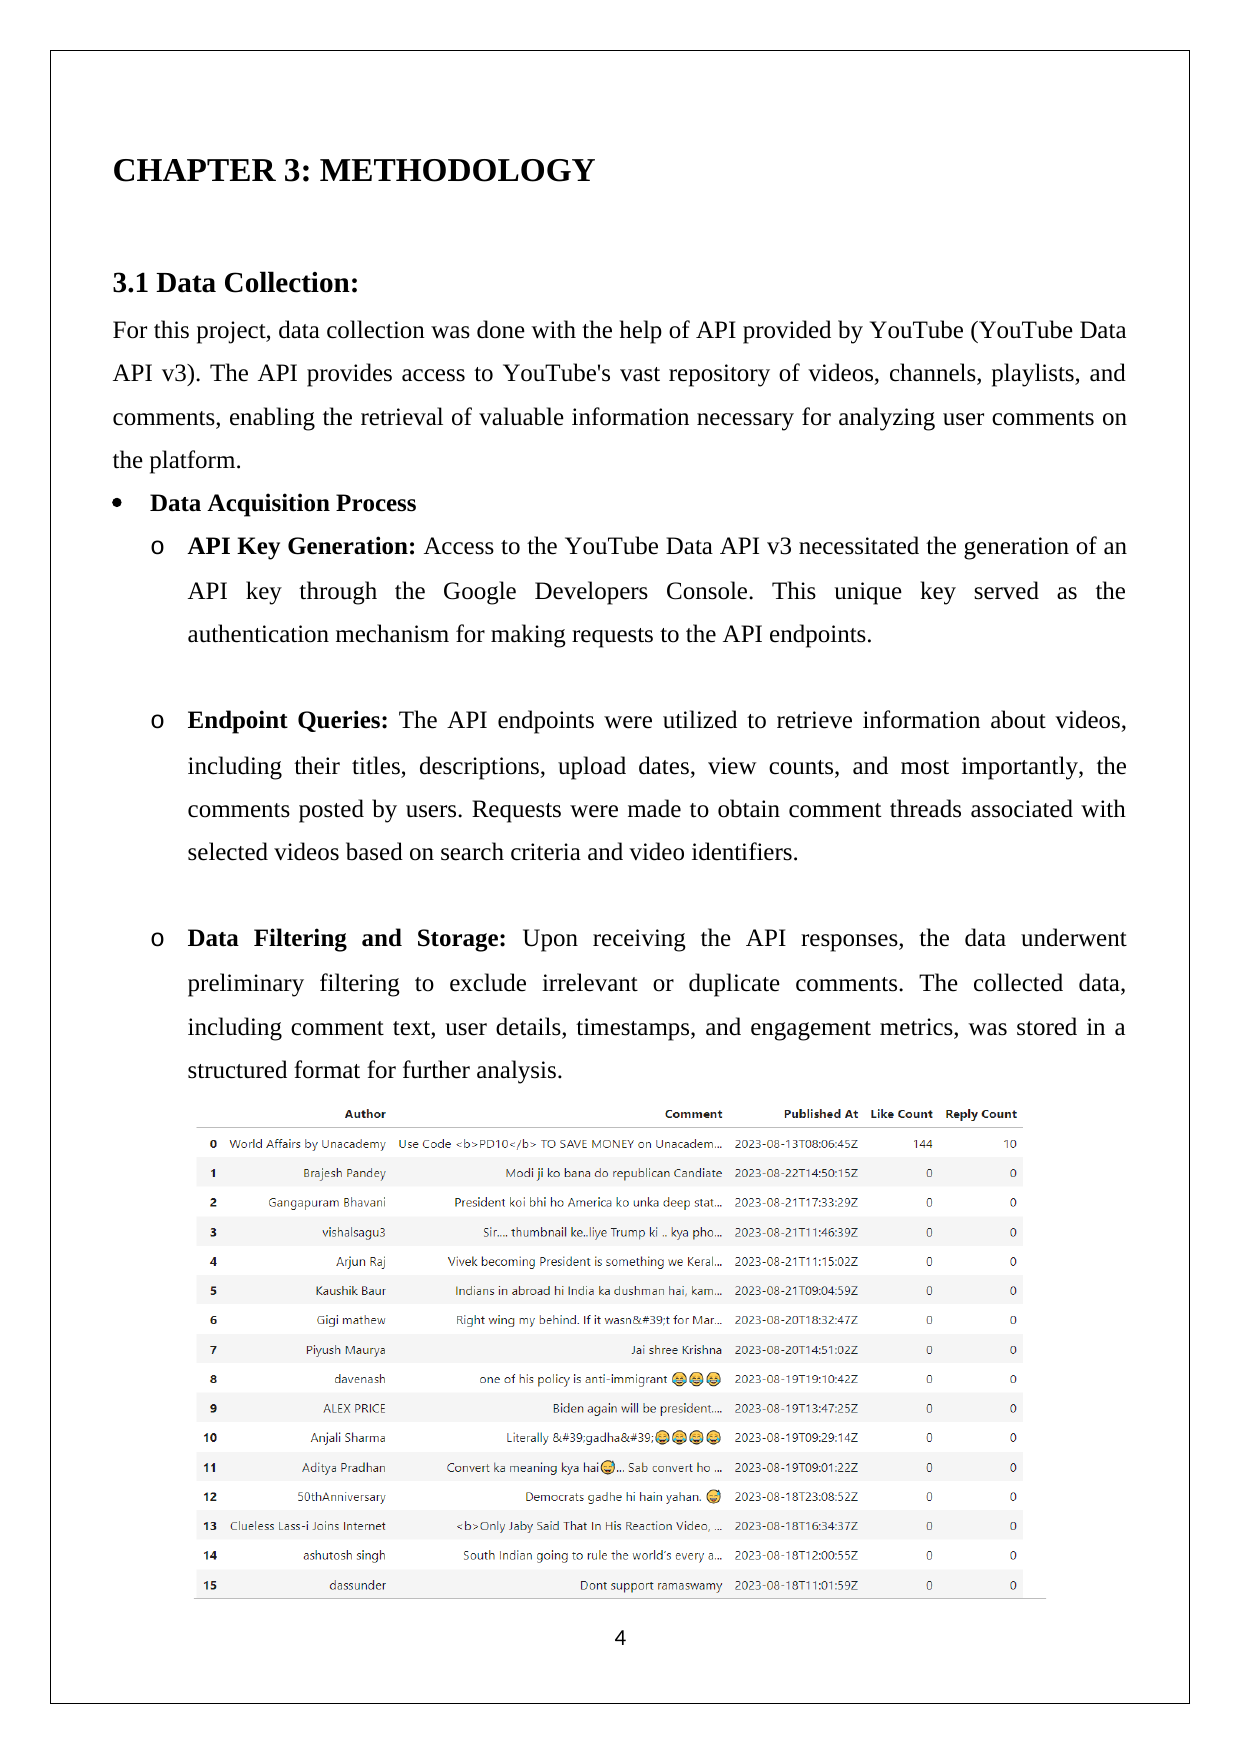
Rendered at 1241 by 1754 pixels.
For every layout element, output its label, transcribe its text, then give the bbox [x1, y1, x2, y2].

text CHAPTER 3: METHODOLOGY [112, 150, 1128, 188]
list Data Acquisition Process [112, 488, 1128, 517]
text For this project, data collection was done with the help of API provided by YouTube (YouTube Data API v3). The API provides access to YouTube's vast repository of videos, channels, playlists, and comments, enabling the retrieval of valuable information necessary for analyzing user comments on the platform. [112, 315, 1128, 473]
text 3.1 Data Collection: [112, 265, 1128, 298]
list API Key Generation: Access to the YouTube Data API v3 necessitated the generation of an API key through the Google Developers Console. This unique key served as the authentication mechanism for making requests to the API endpoints. [150, 531, 1128, 648]
list Endpoint Queries: The API endpoints were utilized to retrieve information about videos, including their titles, descriptions, upload dates, view counts, and most importantly, the comments posted by users. Requests were made to obtain comment threads associated with selected videos based on search criteria and video identifiers. [150, 706, 1128, 866]
picture [193, 1097, 1047, 1599]
list Data Filtering and Storage: Upon receiving the API responses, the data underwent preliminary filtering to exclude irrelevant or duplicate comments. The collected data, including comment text, user details, timestamps, and engagement metrics, was stored in a structured format for further analysis. [150, 923, 1128, 1083]
